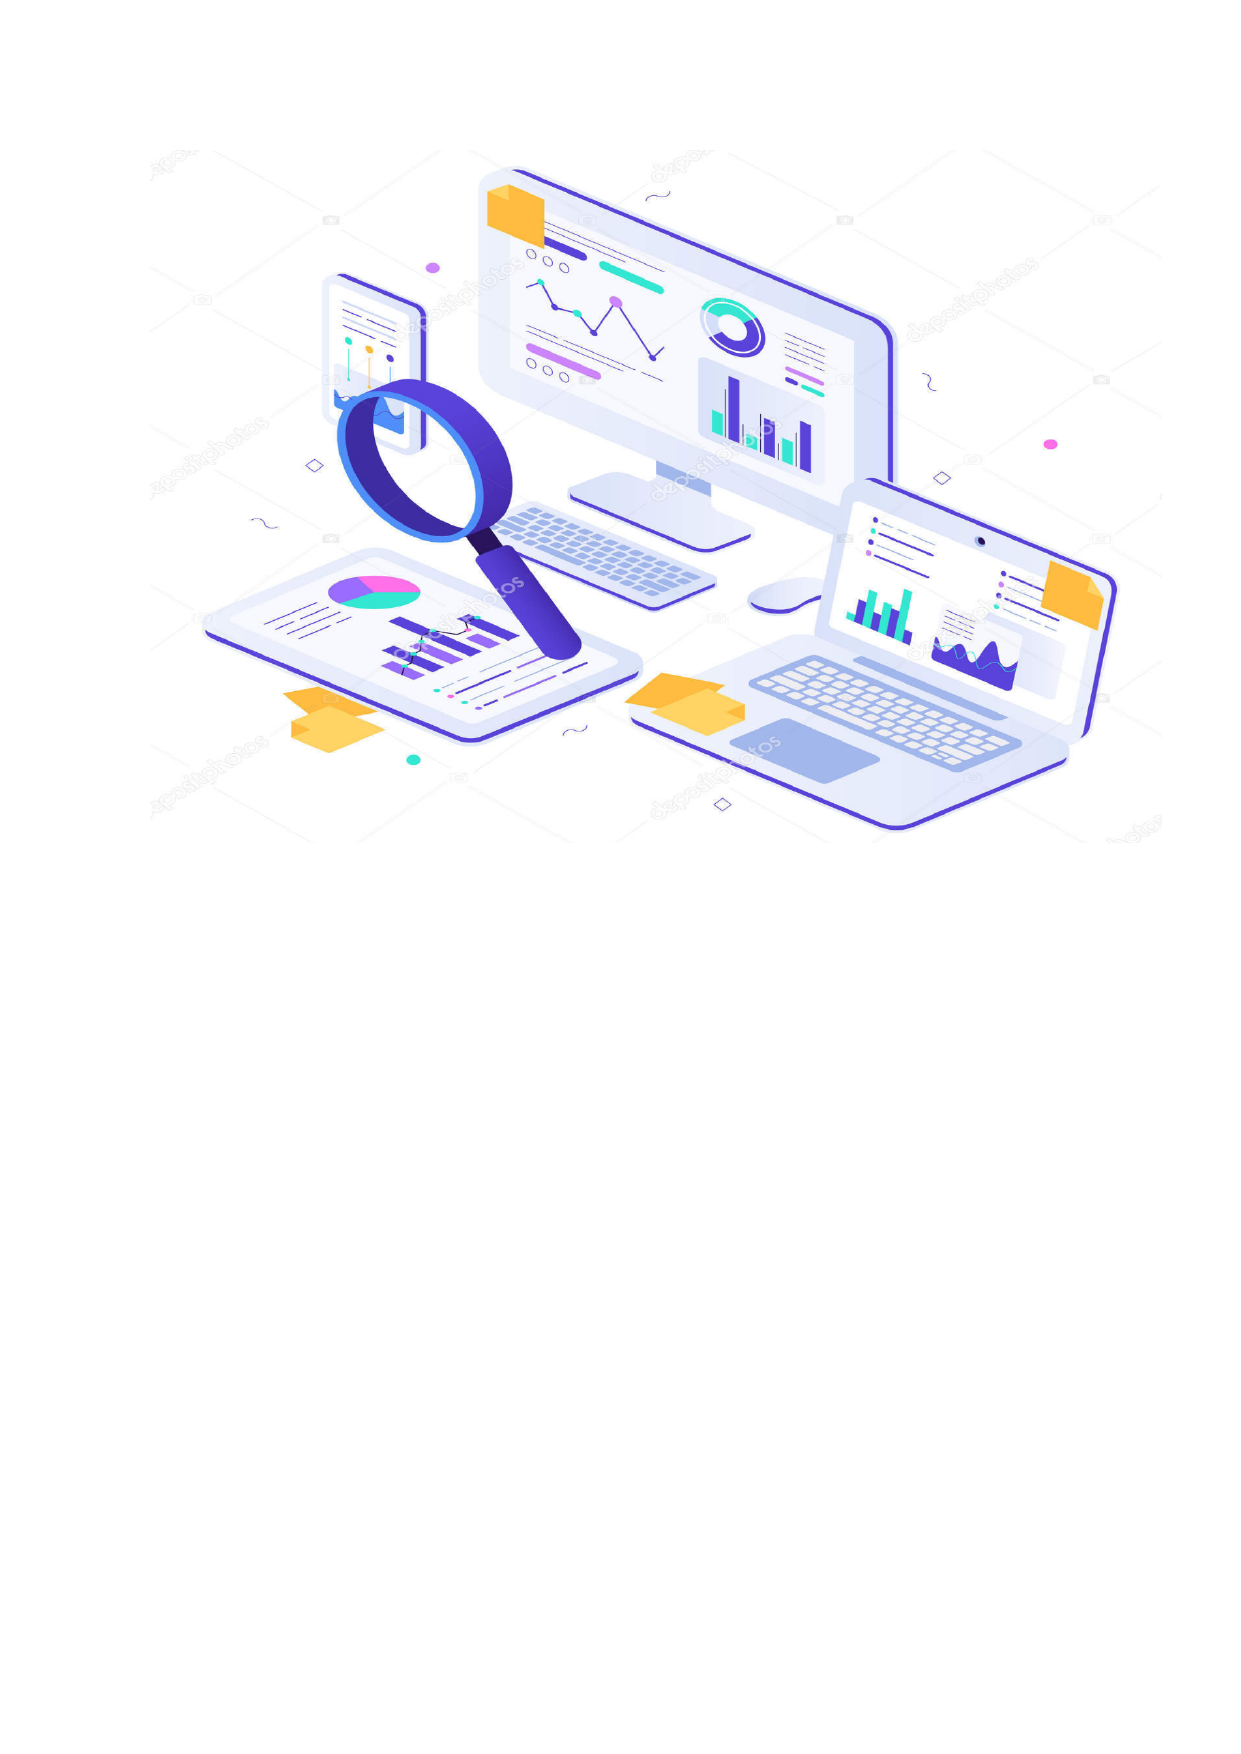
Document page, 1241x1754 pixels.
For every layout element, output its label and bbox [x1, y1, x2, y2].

picture [150, 150, 1163, 843]
